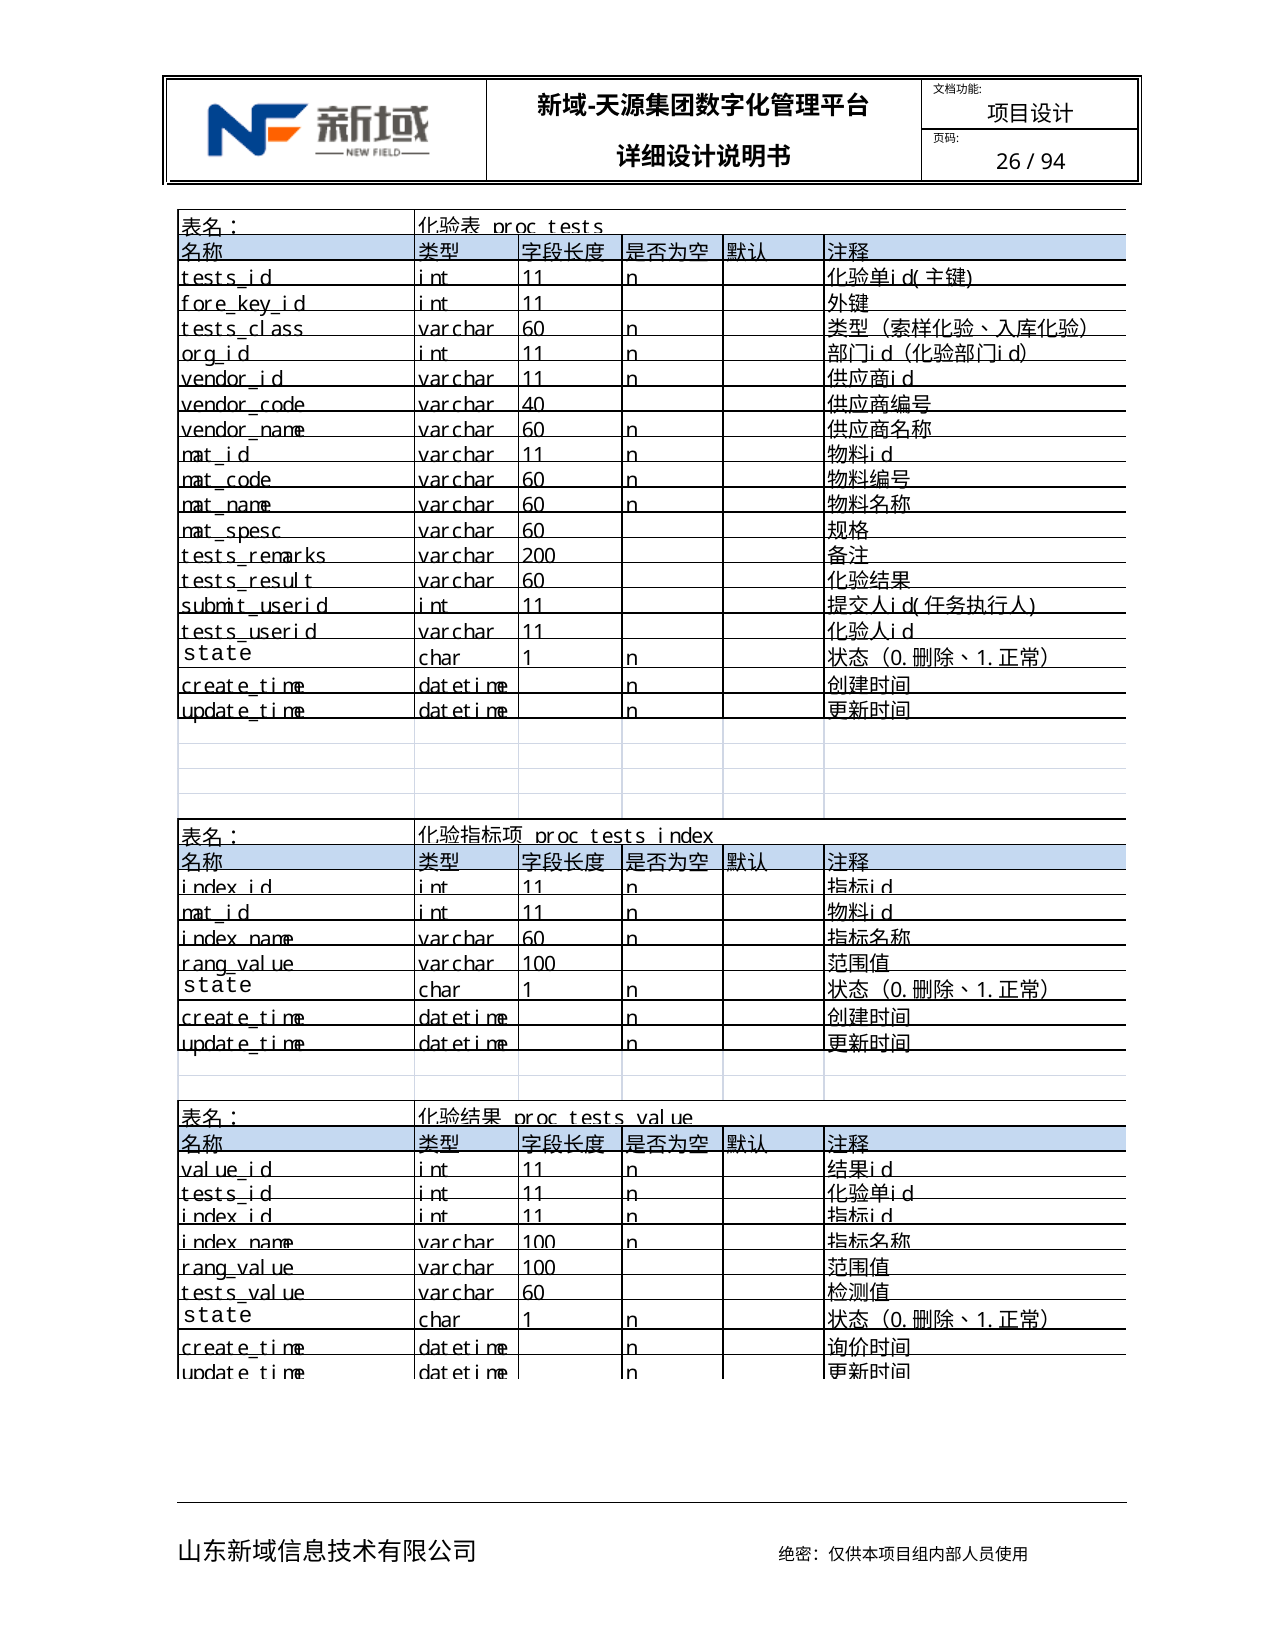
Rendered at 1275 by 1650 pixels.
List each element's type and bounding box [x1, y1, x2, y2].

picture [176, 98, 476, 162]
